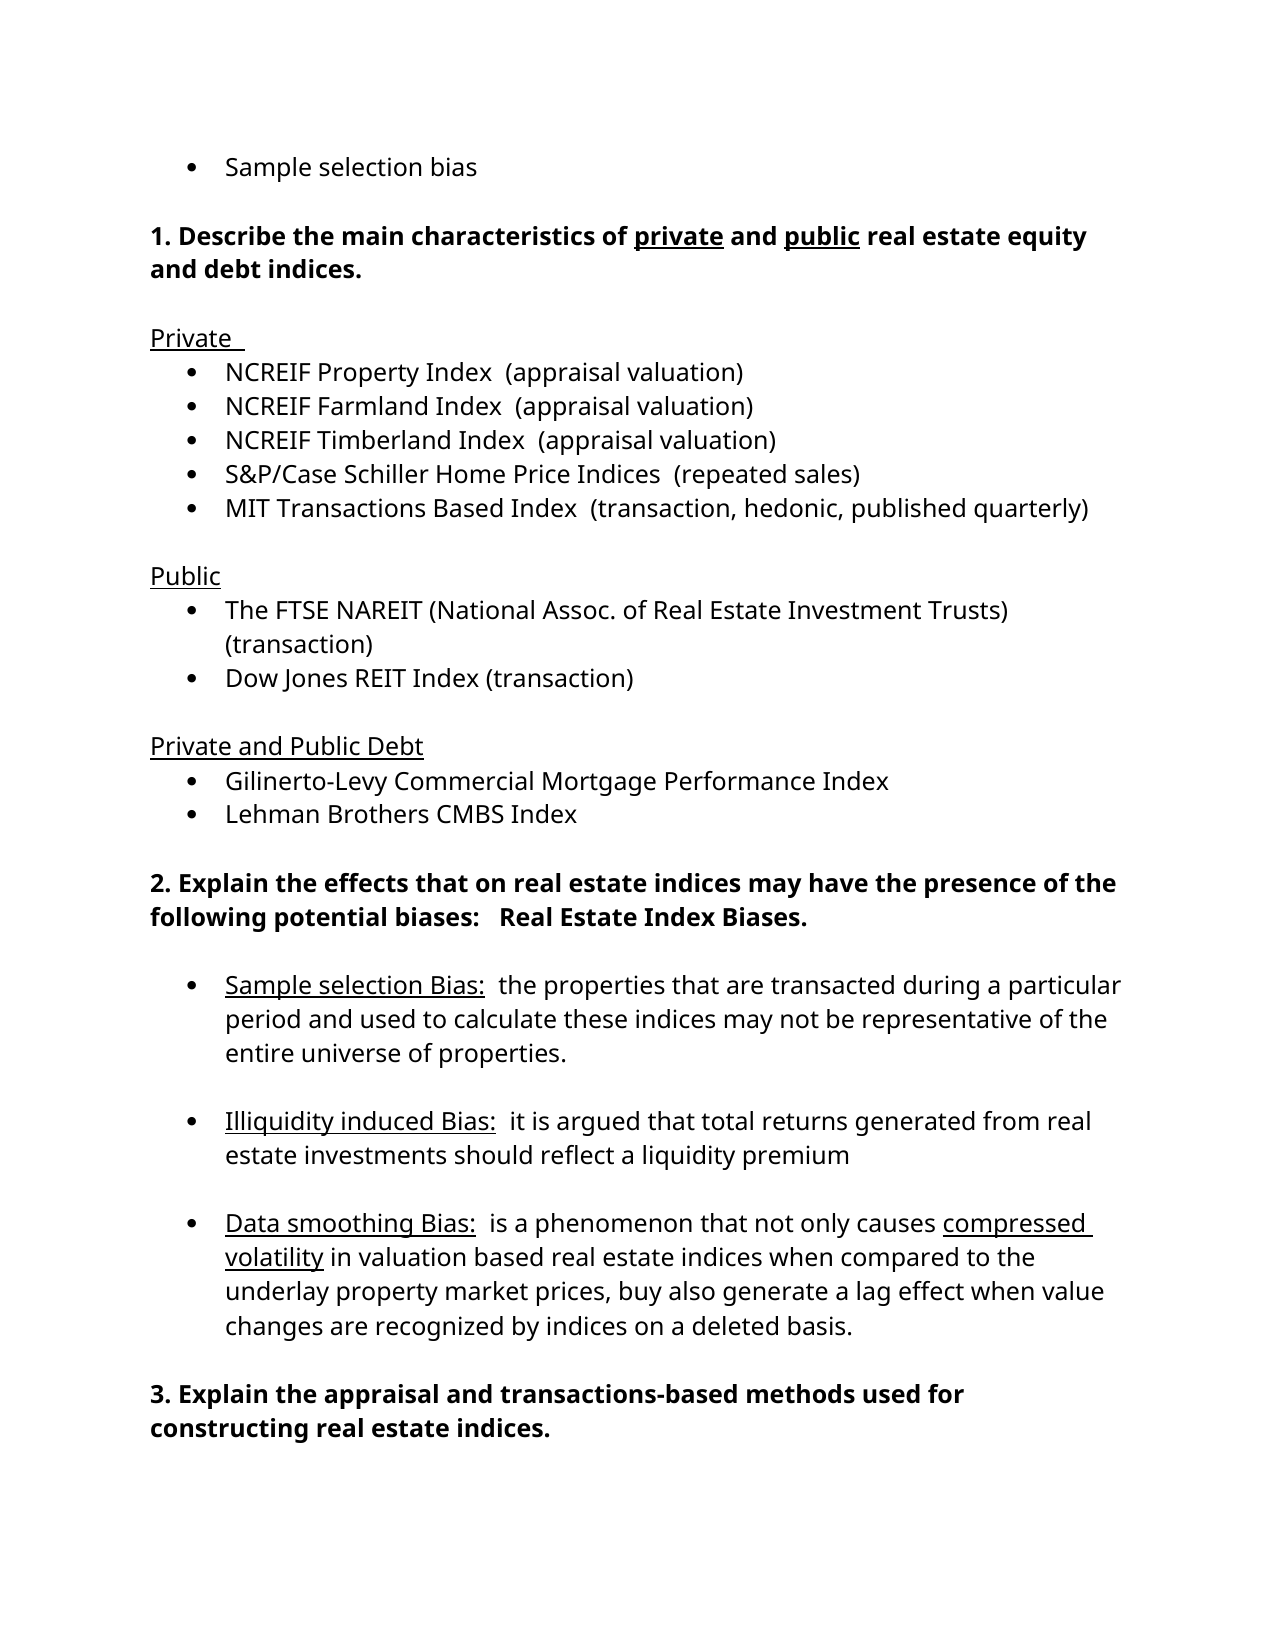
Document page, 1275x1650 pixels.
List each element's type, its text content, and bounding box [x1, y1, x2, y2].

text 2. Explain the effects that on real estate indices may have the presence of the following potential biases: Real Estate Index Biases. [150, 865, 1125, 933]
text Private [150, 320, 1125, 354]
list NCREIF Timberland Index (appraisal valuation) [187, 422, 1125, 457]
list The FTSE NAREIT (National Assoc. of Real Estate Investment Trusts) (transaction) [187, 593, 1125, 661]
text 3. Explain the appraisal and transactions-based methods used for constructing real estate indices. [150, 1376, 1125, 1444]
list Data smoothing Bias: is a phenomenon that not only causes compressed volatility in valuation based real estate indices when compared to the underlay property market prices, buy also generate a lag effect when value changes are recognized by indices on a deleted basis. [187, 1206, 1125, 1342]
list Sample selection bias [187, 150, 1125, 184]
text Public [150, 559, 1125, 593]
list Lehman Brothers CMBS Index [187, 797, 1125, 831]
text 1. Describe the main characteristics of private and public real estate equity and debt indices. [150, 218, 1125, 286]
list MIT Transactions Based Index (transaction, hedonic, published quarterly) [187, 491, 1125, 525]
list Sample selection Bias: the properties that are transacted during a particular period and used to calculate these indices may not be representative of the entire universe of properties. [187, 967, 1125, 1070]
list NCREIF Property Index (appraisal valuation) [187, 354, 1125, 388]
list S&P/Case Schiller Home Price Indices (repeated sales) [187, 457, 1125, 491]
list NCREIF Farmland Index (appraisal valuation) [187, 388, 1125, 422]
list Gilinerto-Levy Commercial Mortgage Performance Index [187, 763, 1125, 797]
text Private and Public Debt [150, 729, 1125, 763]
list Dow Jones REIT Index (transaction) [187, 661, 1125, 695]
list Illiquidity induced Bias: it is argued that total returns generated from real estate investments should reflect a liquidity premium [187, 1104, 1125, 1172]
